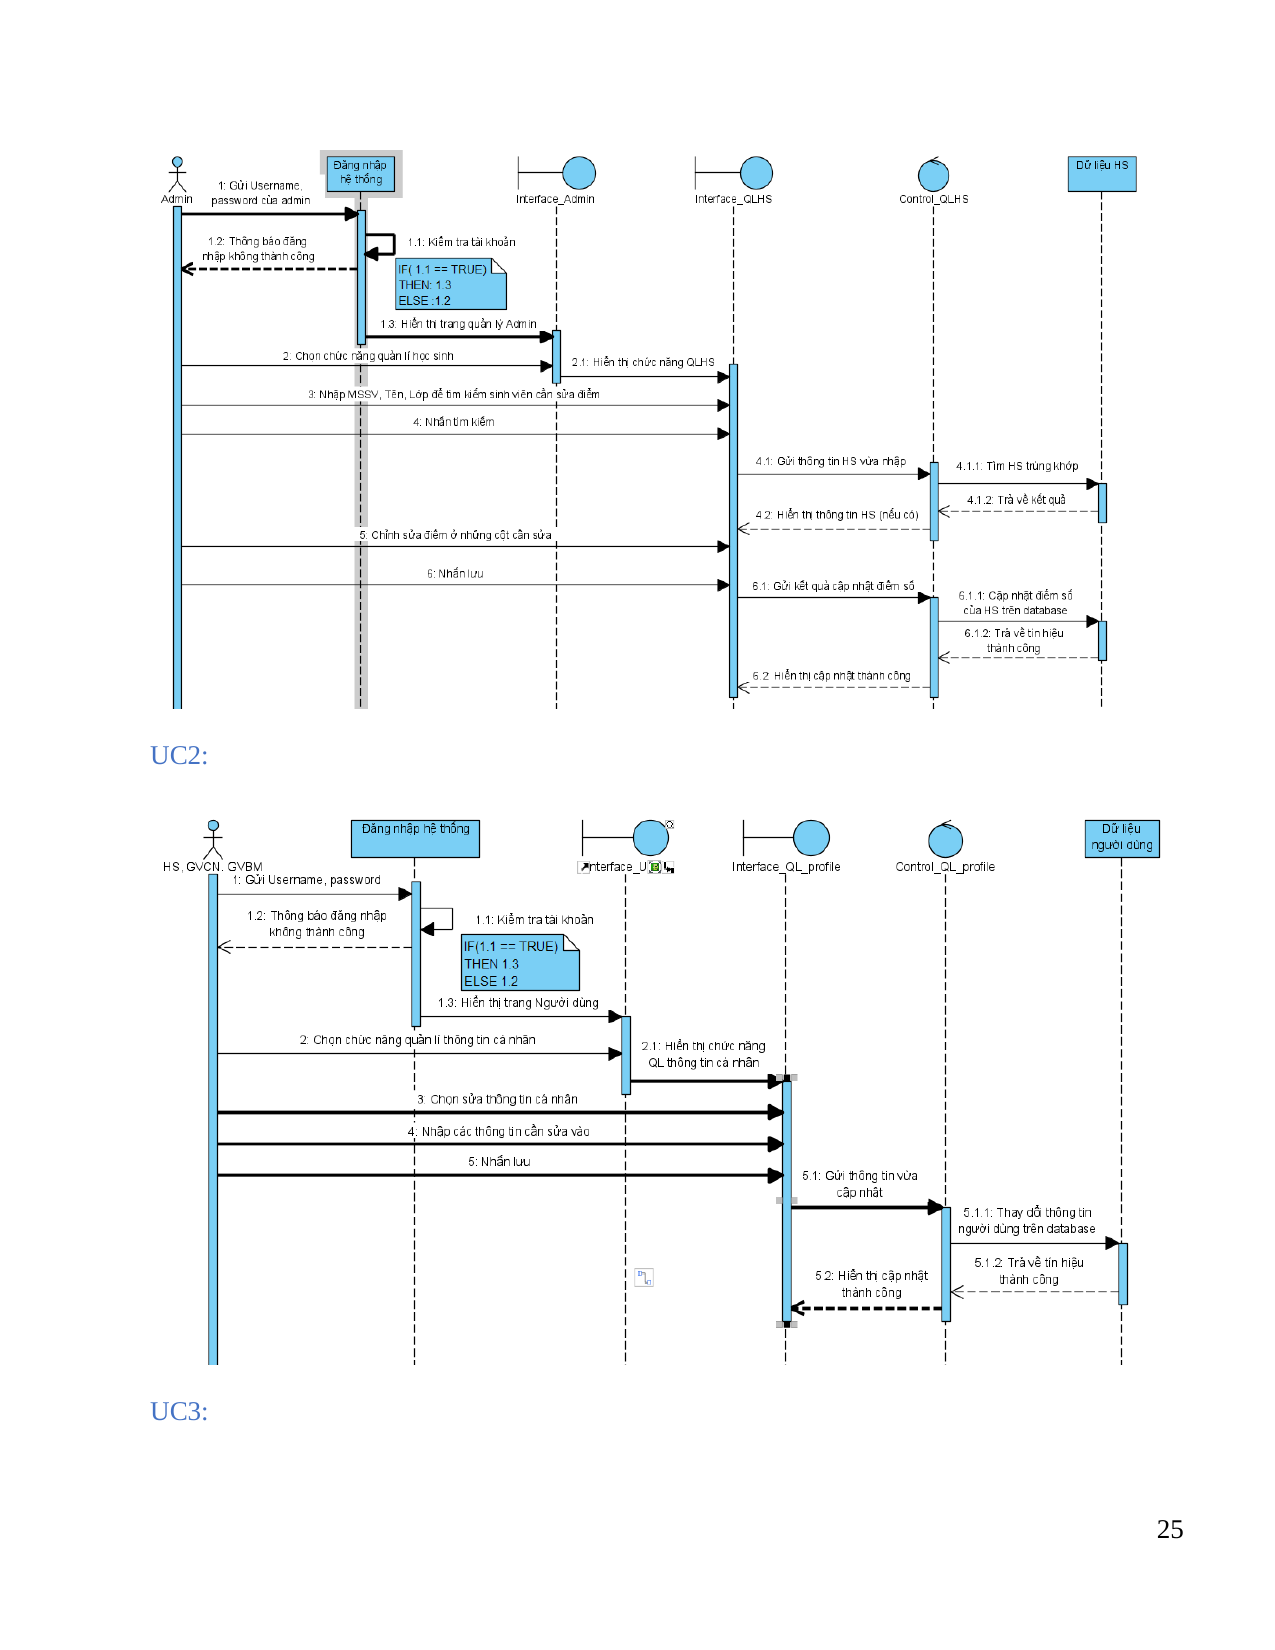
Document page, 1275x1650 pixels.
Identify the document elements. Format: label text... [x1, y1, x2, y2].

text UC2: [150, 739, 1183, 771]
picture [150, 150, 1184, 709]
picture [150, 801, 1184, 1365]
text UC3: [150, 1395, 1183, 1427]
